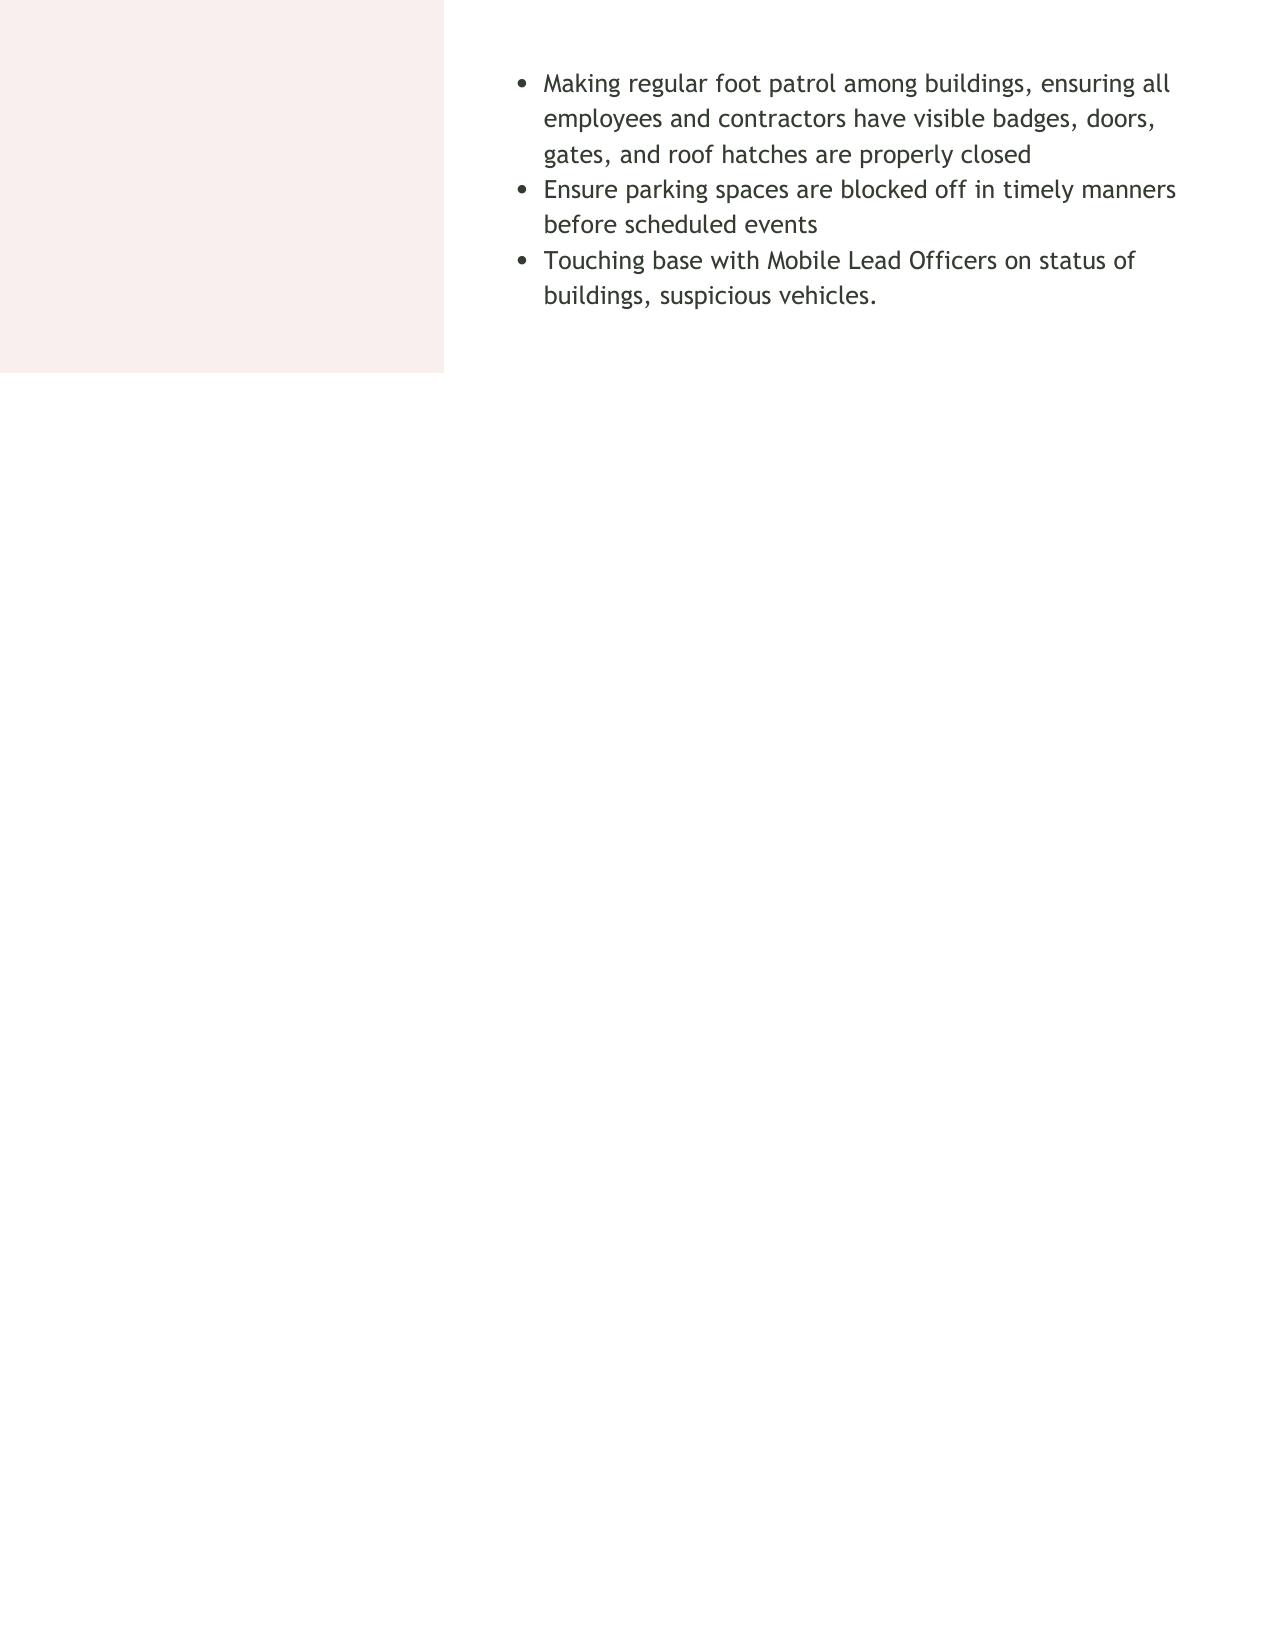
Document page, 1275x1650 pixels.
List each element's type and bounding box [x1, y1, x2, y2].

table_header [444, 0, 1275, 373]
table_header [0, 0, 444, 373]
